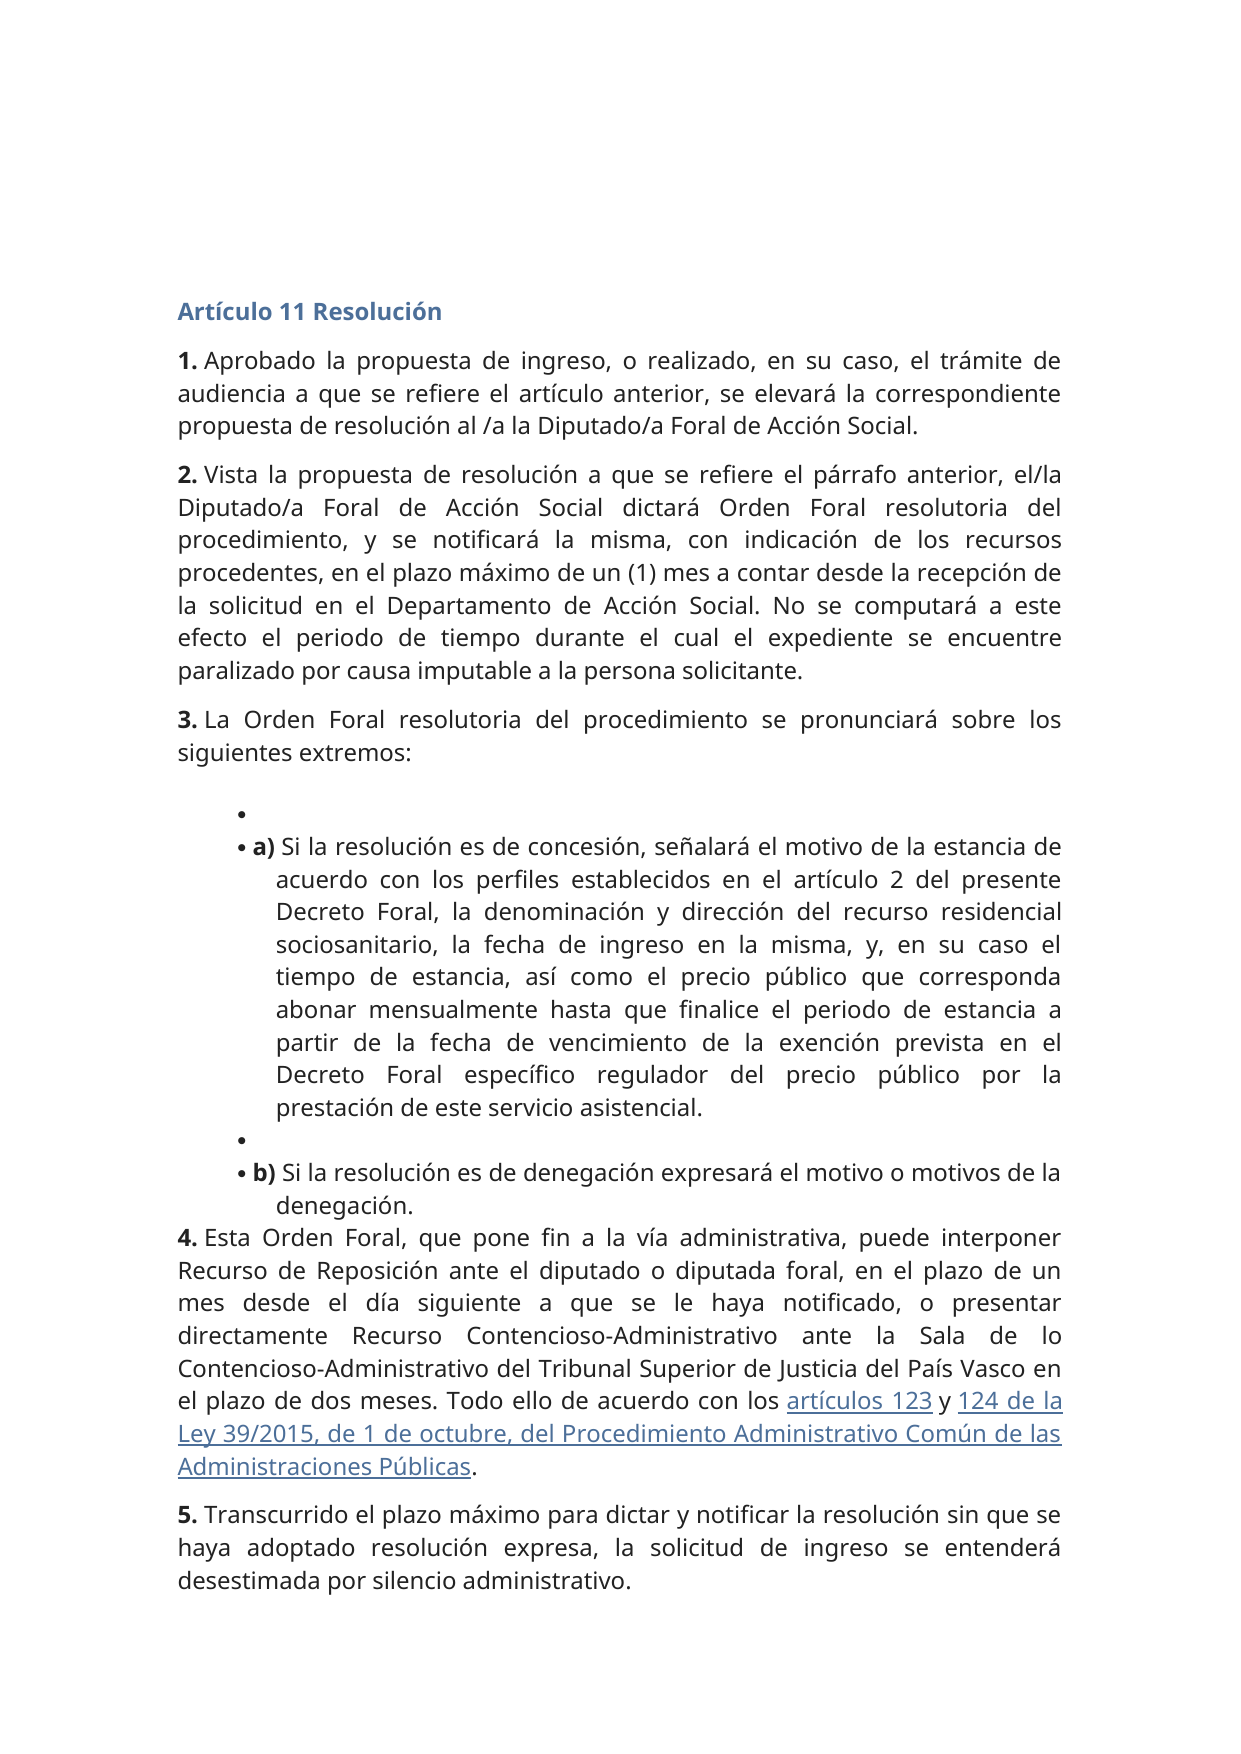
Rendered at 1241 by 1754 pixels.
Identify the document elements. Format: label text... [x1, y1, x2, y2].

list b) Si la resolución es de denegación expresará el motivo o motivos de la denegación. [238, 1156, 1063, 1221]
text Artículo 11 Resolución [177, 295, 1063, 327]
text 5. Transcurrido el plazo máximo para dictar y notificar la resolución sin que se haya adoptado resolución expresa, la solicitud de ingreso se entenderá desestimada por silencio administrativo. [177, 1498, 1063, 1596]
list a) Si la resolución es de concesión, señalará el motivo de la estancia de acuerdo con los perfiles establecidos en el artículo 2 del presente Decreto Foral, la denominación y dirección del recurso residencial sociosanitario, la fecha de ingreso en la misma, y, en su caso el tiempo de estancia, así como el precio público que corresponda abonar mensualmente hasta que finalice el periodo de estancia a partir de la fecha de vencimiento de la exención prevista en el Decreto Foral específico regulador del precio público por la prestación de este servicio asistencial. [238, 830, 1063, 1123]
text 1. Aprobado la propuesta de ingreso, o realizado, en su caso, el trámite de audiencia a que se refiere el artículo anterior, se elevará la correspondiente propuesta de resolución al /a la Diputado/a Foral de Acción Social. [177, 344, 1063, 442]
text 3. La Orden Foral resolutoria del procedimiento se pronunciará sobre los siguientes extremos: [177, 703, 1063, 768]
text 2. Vista la propuesta de resolución a que se refiere el párrafo anterior, el/la Diputado/a Foral de Acción Social dictará Orden Foral resolutoria del procedimiento, y se notificará la misma, con indicación de los recursos procedentes, en el plazo máximo de un (1) mes a contar desde la recepción de la solicitud en el Departamento de Acción Social. No se computará a este efecto el periodo de tiempo durante el cual el expediente se encuentre paralizado por causa imputable a la persona solicitante. [177, 458, 1063, 686]
text 4. Esta Orden Foral, que pone fin a la vía administrativa, puede interponer Recurso de Reposición ante el diputado o diputada foral, en el plazo de un mes desde el día siguiente a que se le haya notificado, o presentar directamente Recurso Contencioso-Administrativo ante la Sala de lo Contencioso-Administrativo del Tribunal Superior de Justicia del País Vasco en el plazo de dos meses. Todo ello de acuerdo con los artículos 123 y 124 de la Ley 39/2015, de 1 de octubre, del Procedimiento Administrativo Común de las Administraciones Públicas. [177, 1221, 1063, 1482]
